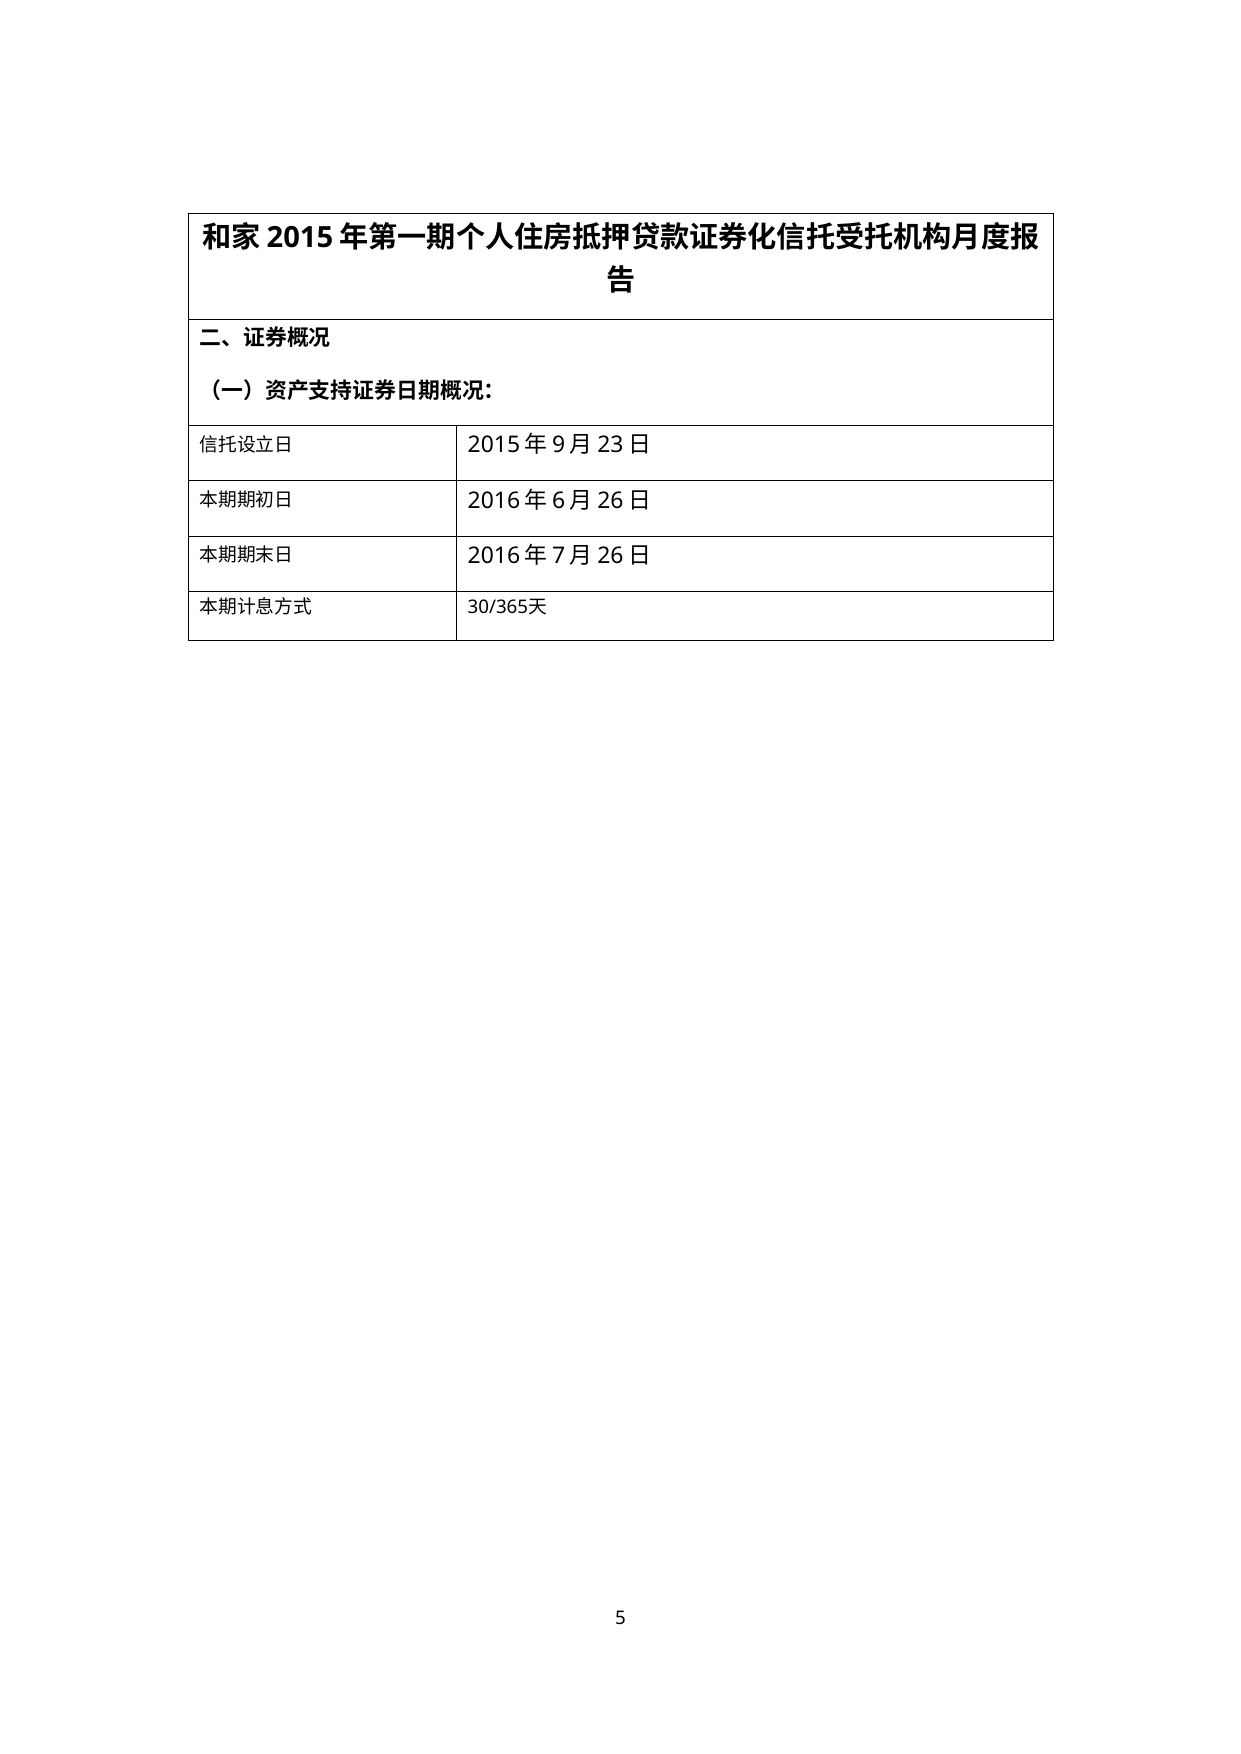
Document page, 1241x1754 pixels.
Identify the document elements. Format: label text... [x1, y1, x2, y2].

table_cell 二、证券概况 （一）资产支持证券日期概况： [189, 320, 1053, 425]
table_cell 信托设立日 [189, 426, 456, 480]
table_cell /天 [457, 592, 1053, 640]
table_cell 本期期初日 [189, 481, 456, 536]
table_cell [457, 537, 1053, 591]
table_cell [457, 481, 1053, 536]
table_header 和家2015年第一期个人住房抵押贷款证券化信托受托机构月度报告 [189, 214, 1053, 319]
table_cell 本期期末日 [189, 537, 456, 591]
table_cell [457, 426, 1053, 480]
table_cell 本期计息方式 [189, 592, 456, 640]
